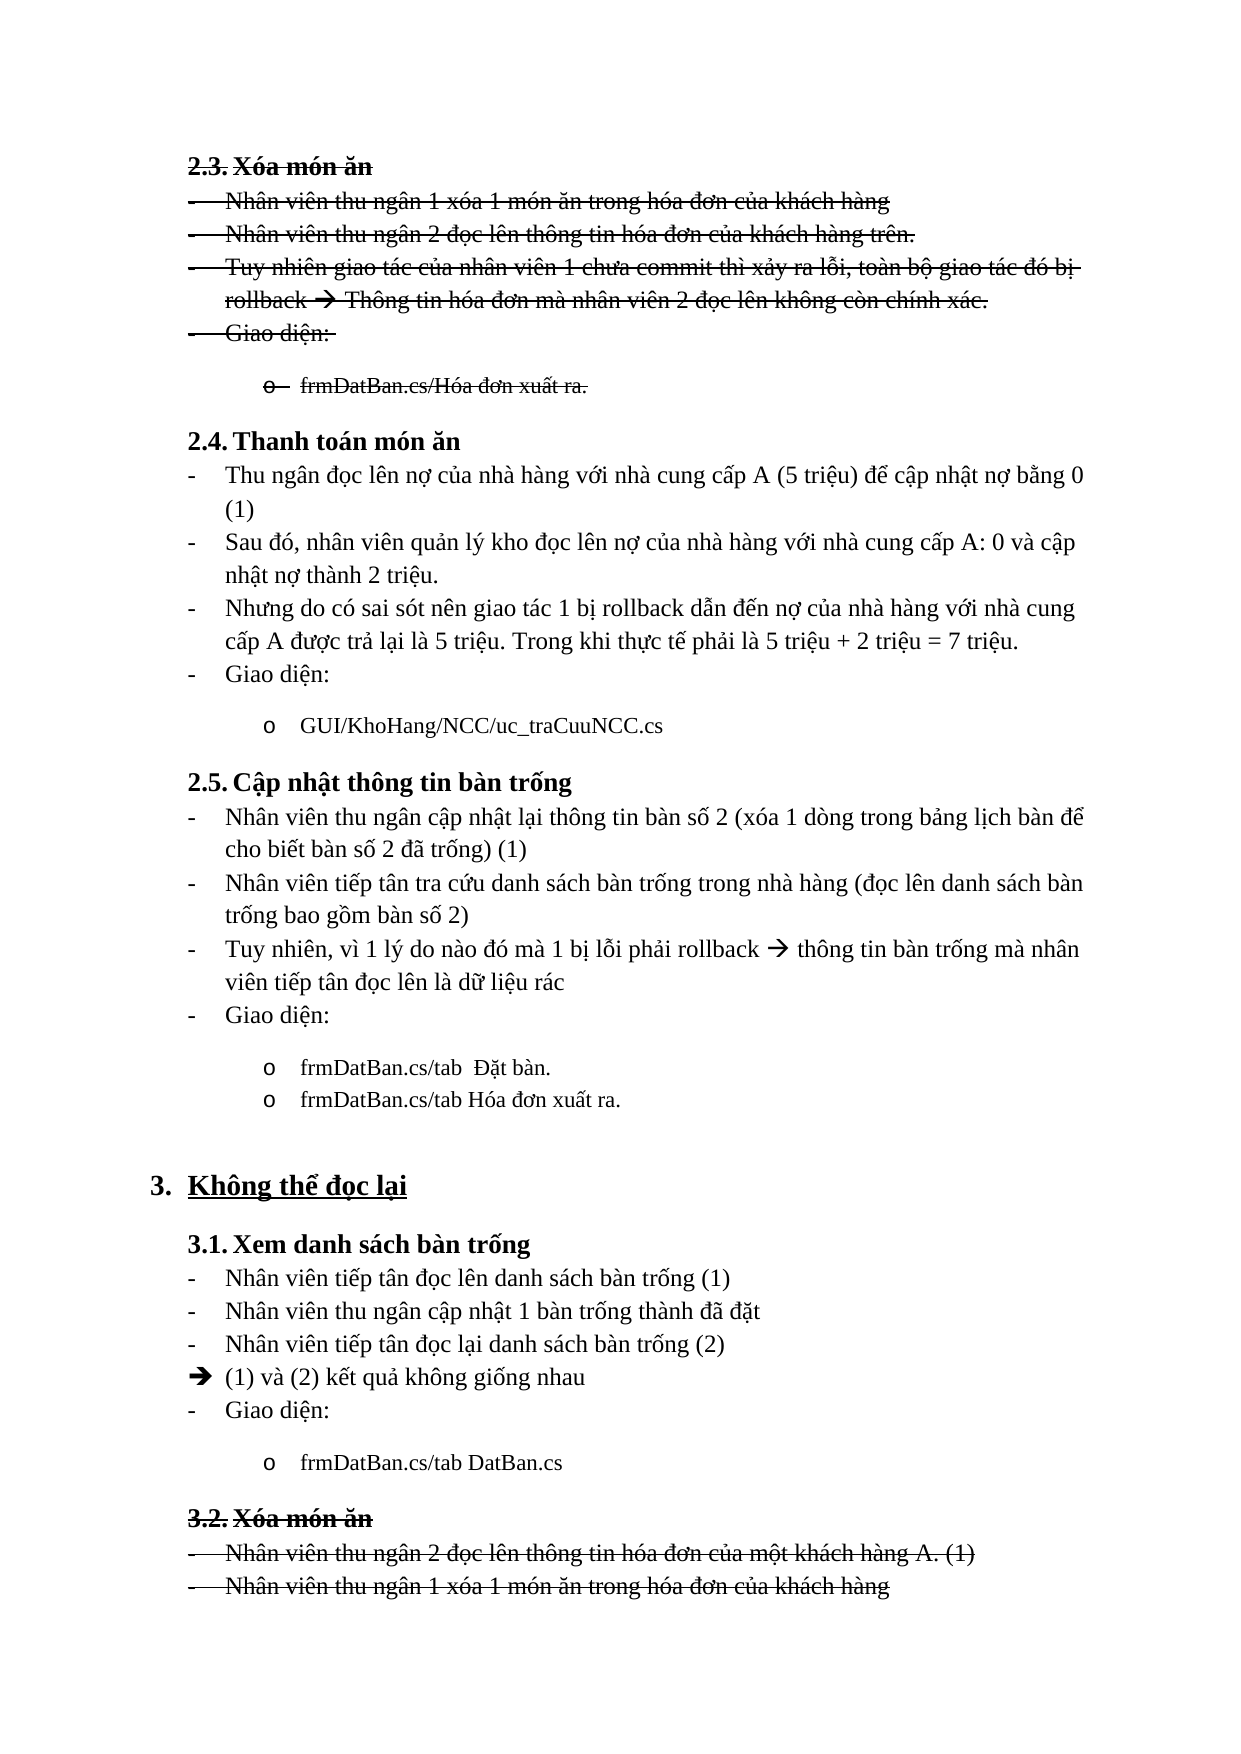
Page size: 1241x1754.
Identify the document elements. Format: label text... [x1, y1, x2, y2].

text Giao diện: [187, 318, 1090, 347]
subtitle Xóa món ăn [187, 1503, 1090, 1534]
subtitle Không thể đọc lại [150, 1168, 1090, 1202]
text Nhân viên tiếp tân tra cứu danh sách bàn trống trong nhà hàng (đọc lên danh sách bàn trống bao gồm bàn số 2) [187, 868, 1090, 929]
subtitle Xóa món ăn [187, 150, 1090, 181]
list (1) và (2) kết quả không giống nhau [187, 1362, 1090, 1391]
text Sau đó, nhân viên quản lý kho đọc lên nợ của nhà hàng với nhà cung cấp A: 0 và cập nhật nợ thành 2 triệu. [187, 527, 1090, 588]
text Nhân viên thu ngân 2 đọc lên thông tin hóa đơn của một khách hàng A. (1) [187, 1538, 1090, 1567]
text Thu ngân đọc lên nợ của nhà hàng với nhà cung cấp A (5 triệu) để cập nhật nợ bằng 0 (1) [187, 461, 1090, 522]
text Nhân viên thu ngân 1 xóa 1 món ăn trong hóa đơn của khách hàng [187, 186, 1090, 214]
text Tuy nhiên giao tác của nhân viên 1 chưa commit thì xảy ra lỗi, toàn bộ giao tác đó bị rollback Thông tin hóa đơn mà nhân viên 2 đọc lên không còn chính xác. [187, 252, 1090, 313]
text Tuy nhiên, vì 1 lý do nào đó mà 1 bị lỗi phải rollback thông tin bàn trống mà nhân viên tiếp tân đọc lên là dữ liệu rác [187, 934, 1090, 995]
text Nhân viên thu ngân 1 xóa 1 món ăn trong hóa đơn của khách hàng [187, 1571, 1090, 1600]
text Nhân viên tiếp tân đọc lại danh sách bàn trống (2) [187, 1329, 1090, 1358]
text Giao diện: [187, 1000, 1090, 1028]
list frmDatBan.cs/tab Hóa đơn xuất ra. [262, 1086, 1090, 1114]
list frmDatBan.cs/Hóa đơn xuất ra. [262, 372, 1090, 400]
subtitle Xem danh sách bàn trống [187, 1228, 1090, 1259]
text Nhân viên thu ngân cập nhật 1 bàn trống thành đã đặt [187, 1296, 1090, 1325]
text Nhân viên thu ngân cập nhật lại thông tin bàn số 2 (xóa 1 dòng trong bảng lịch bàn để cho biết bàn số 2 đã trống) (1) [187, 802, 1090, 863]
list frmDatBan.cs/tab Đặt bàn. [262, 1053, 1090, 1082]
text Nhưng do có sai sót nên giao tác 1 bị rollback dẫn đến nợ của nhà hàng với nhà cung cấp A được trả lại là 5 triệu. Trong khi thực tế phải là 5 triệu + 2 triệu = 7 triệu. [187, 593, 1090, 654]
list frmDatBan.cs/tab DatBan.cs [262, 1449, 1090, 1478]
text Nhân viên thu ngân 2 đọc lên thông tin hóa đơn của khách hàng trên. [187, 219, 1090, 247]
text Giao diện: [187, 659, 1090, 687]
text Nhân viên tiếp tân đọc lên danh sách bàn trống (1) [187, 1263, 1090, 1292]
subtitle Thanh toán món ăn [187, 425, 1090, 456]
subtitle Cập nhật thông tin bàn trống [187, 766, 1090, 797]
list GUI/KhoHang/NCC/uc_traCuuNCC.cs [262, 713, 1090, 741]
text Giao diện: [187, 1396, 1090, 1424]
